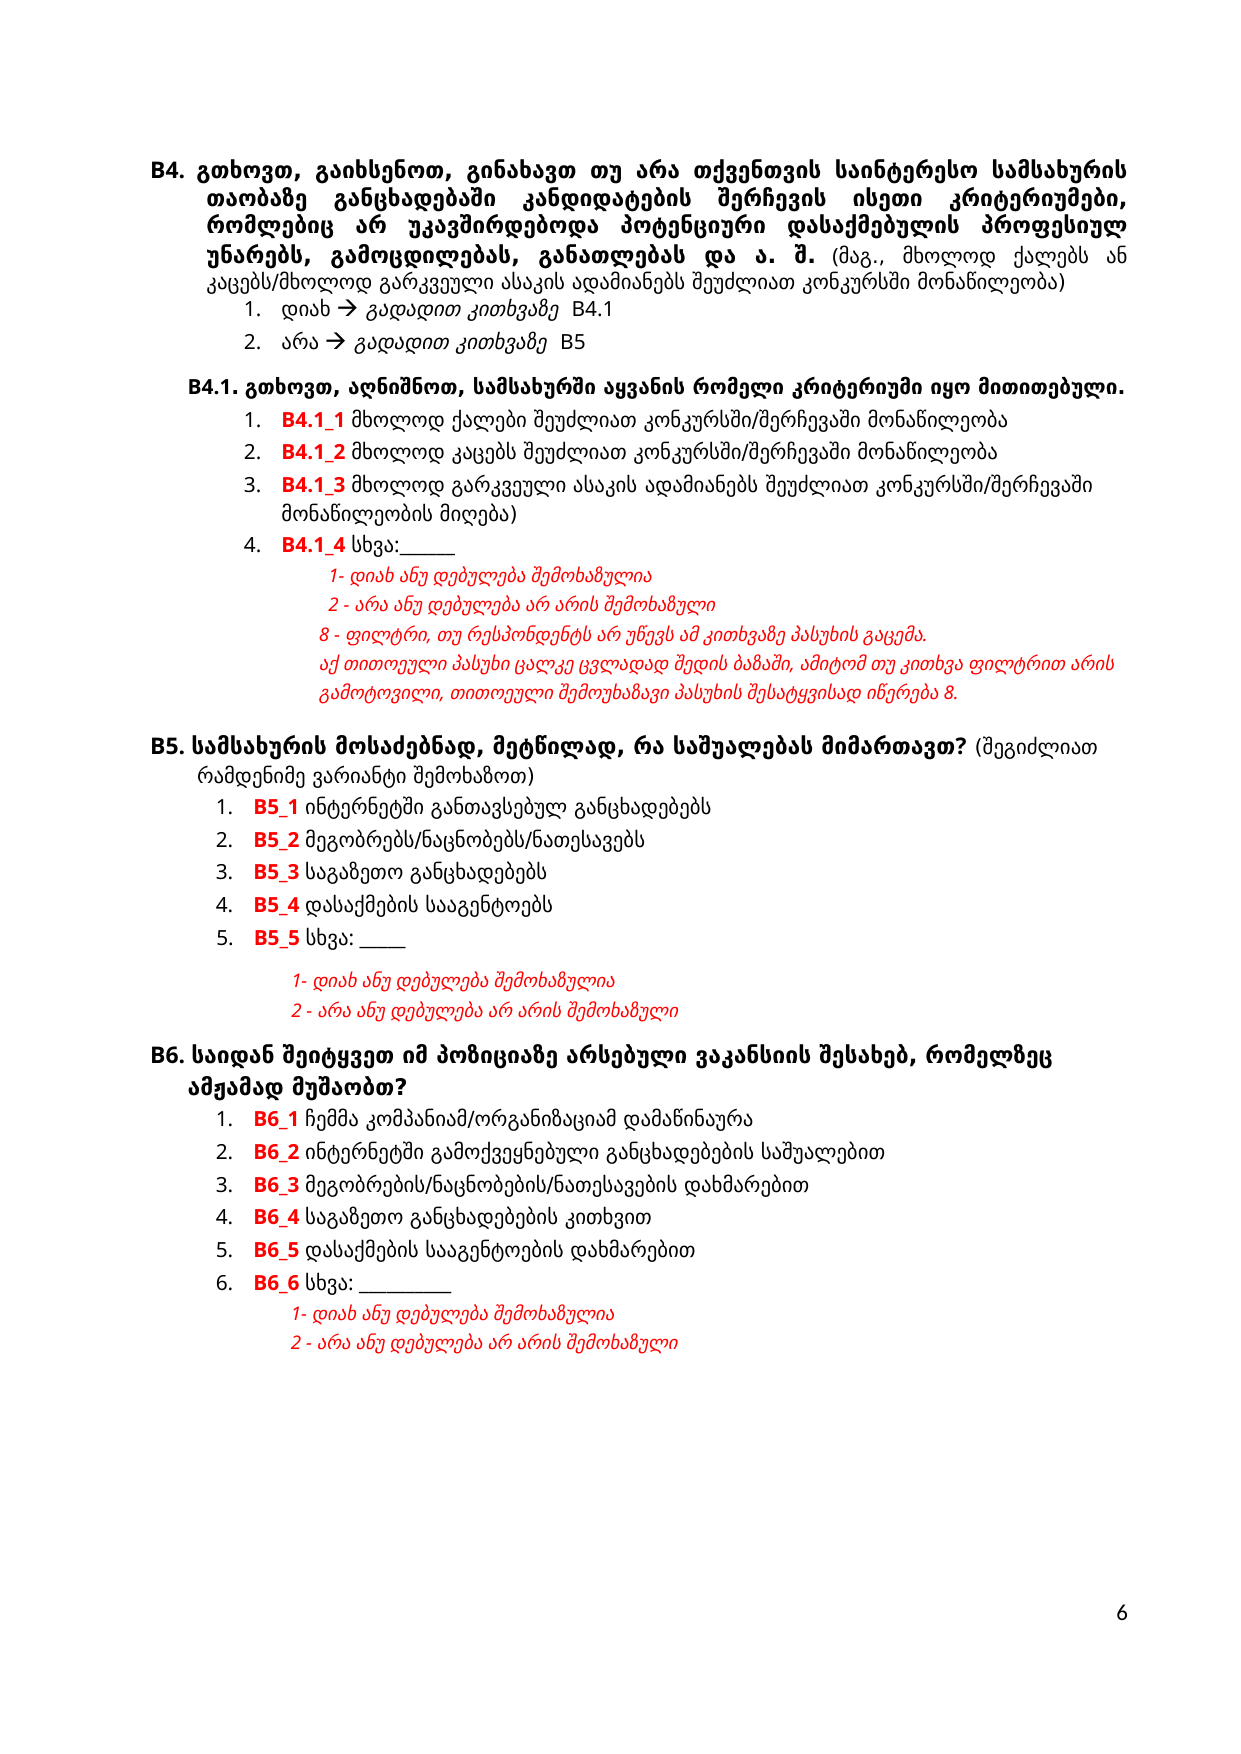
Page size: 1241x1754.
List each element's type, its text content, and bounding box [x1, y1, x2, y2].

list B6_1 ჩემმა კომპანიამ/ორგანიზაციამ დამაწინაურა [216, 1104, 1128, 1133]
list 2 - არა ანუ დებულება არ არის შემოხაზული [291, 997, 1128, 1022]
subtitle B4.1. გთხოვთ, აღნიშნოთ, სამსახურში აყვანის რომელი კრიტერიუმი იყო მითითებული. [187, 372, 1128, 401]
list B6_2 ინტერნეტში გამოქვეყნებული განცხადებების საშუალებით [216, 1137, 1128, 1166]
list B5_4 დასაქმების სააგენტოებს [216, 890, 1128, 918]
list B6_3 მეგობრების/ნაცნობების/ნათესავების დახმარებით [216, 1170, 1128, 1198]
subtitle B6. საიდან შეიტყვეთ იმ პოზიციაზე არსებული ვაკანსიის შესახებ, რომელზეც ამჟამად მუშაობთ? [150, 1039, 1128, 1101]
list B4.1_3 მხოლოდ გარკვეული ასაკის ადამიანებს შეუძლიათ კონკურსში/შერჩევაში მონაწილეობის მიღება) [244, 470, 1128, 526]
list აქ თითოეული პასუხი ცალკე ცვლადად შედის ბაზაში, ამიტომ თუ კითხვა ფილტრით არის გამოტოვილი, თითოეული შემოუხაზავი პასუხის შესატყვისად იწერება 8. [281, 650, 1128, 705]
list 1- დიახ ანუ დებულება შემოხაზულია [291, 968, 1128, 993]
list B6_4 საგაზეთო განცხადებების კითხვით [216, 1202, 1128, 1231]
list არა გადადით კითხვაზე B5 [244, 327, 1128, 356]
list B5_3 საგაზეთო განცხადებებს [216, 857, 1128, 886]
list B4.1_4 სხვა:______ [244, 530, 1128, 558]
list B4.1_1 მხოლოდ ქალები შეუძლიათ კონკურსში/შერჩევაში მონაწილეობა [244, 405, 1128, 433]
list 2 - არა ანუ დებულება არ არის შემოხაზული [291, 592, 1128, 617]
list B4.1_2 მხოლოდ კაცებს შეუძლიათ კონკურსში/შერჩევაში მონაწილეობა [244, 437, 1128, 466]
list 1- დიახ ანუ დებულება შემოხაზულია [291, 562, 1128, 588]
list B6_6 სხვა: __________ [216, 1268, 1128, 1296]
list 1- დიახ ანუ დებულება შემოხაზულია [253, 1300, 1128, 1326]
list 2 - არა ანუ დებულება არ არის შემოხაზული [253, 1329, 1128, 1355]
subtitle B4. გთხოვთ, გაიხსენოთ, გინახავთ თუ არა თქვენთვის საინტერესო სამსახურის თაობაზე განცხადებაში კანდიდატების შერჩევის ისეთი კრიტერიუმები, რომლებიც არ უკავშირდებოდა პოტენციური დასაქმებულის პროფესიულ უნარებს, გამოცდილებას, განათლებას და ა. შ. (მაგ., მხოლოდ ქალებს ან კაცებს/მხოლოდ გარკვეული ასაკის ადამიანებს შეუძლიათ კონკურსში მონაწილეობა) [150, 154, 1128, 294]
list 8 - ფილტრი, თუ რესპონდენტს არ უწევს ამ კითხვაზე პასუხის გაცემა. [281, 621, 1128, 646]
list დიახ გადადით კითხვაზე B4.1 [244, 294, 1128, 323]
subtitle B5. სამსახურის მოსაძებნად, მეტწილად, რა საშუალებას მიმართავთ? (შეგიძლიათ რამდენიმე ვარიანტი შემოხაზოთ) [150, 729, 1128, 789]
list B5_5 სხვა: _____ [216, 923, 1128, 951]
list B5_2 მეგობრებს/ნაცნობებს/ნათესავებს [216, 825, 1128, 853]
list B5_1 ინტერნეტში განთავსებულ განცხადებებს [216, 792, 1128, 821]
list B6_5 დასაქმების სააგენტოების დახმარებით [216, 1235, 1128, 1263]
